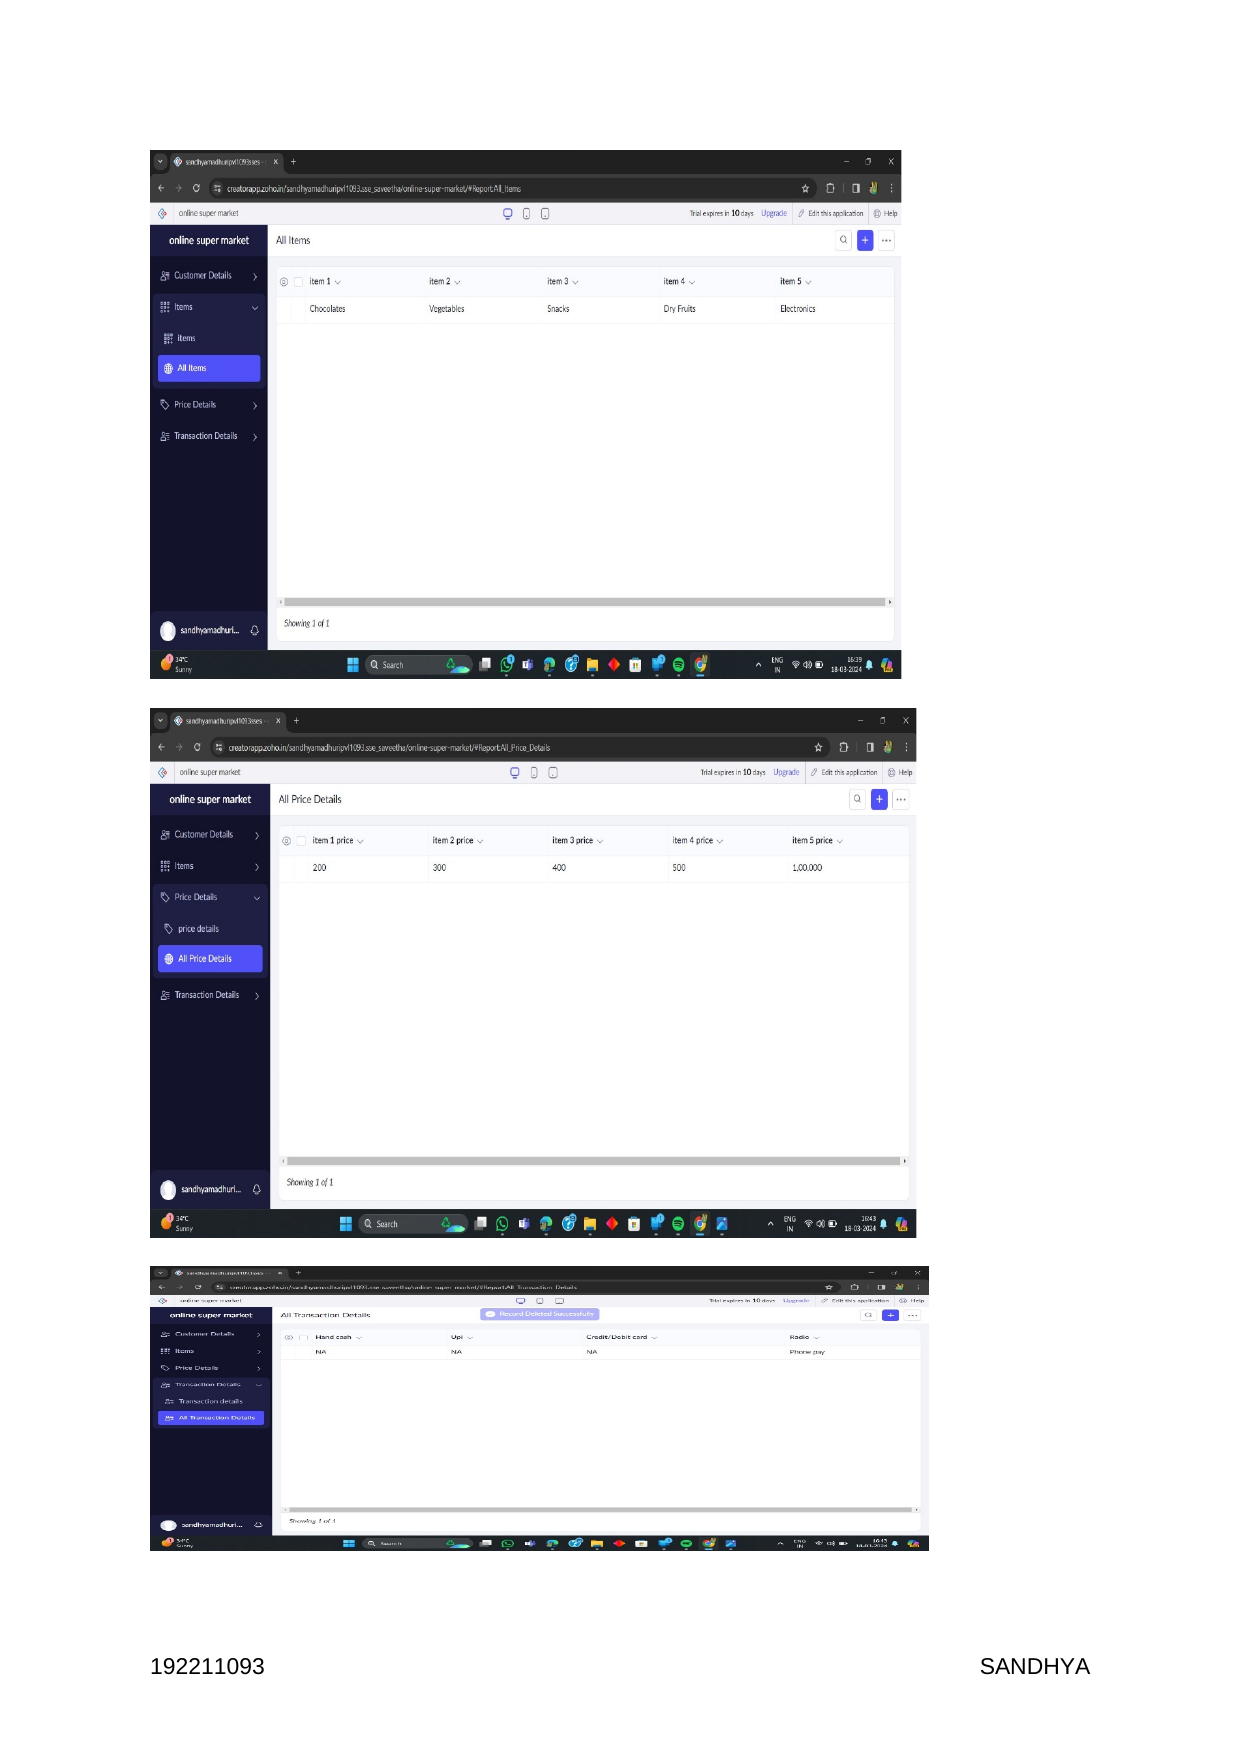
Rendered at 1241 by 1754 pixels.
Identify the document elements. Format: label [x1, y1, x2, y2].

picture [150, 150, 902, 679]
picture [150, 1266, 929, 1551]
picture [150, 708, 917, 1238]
